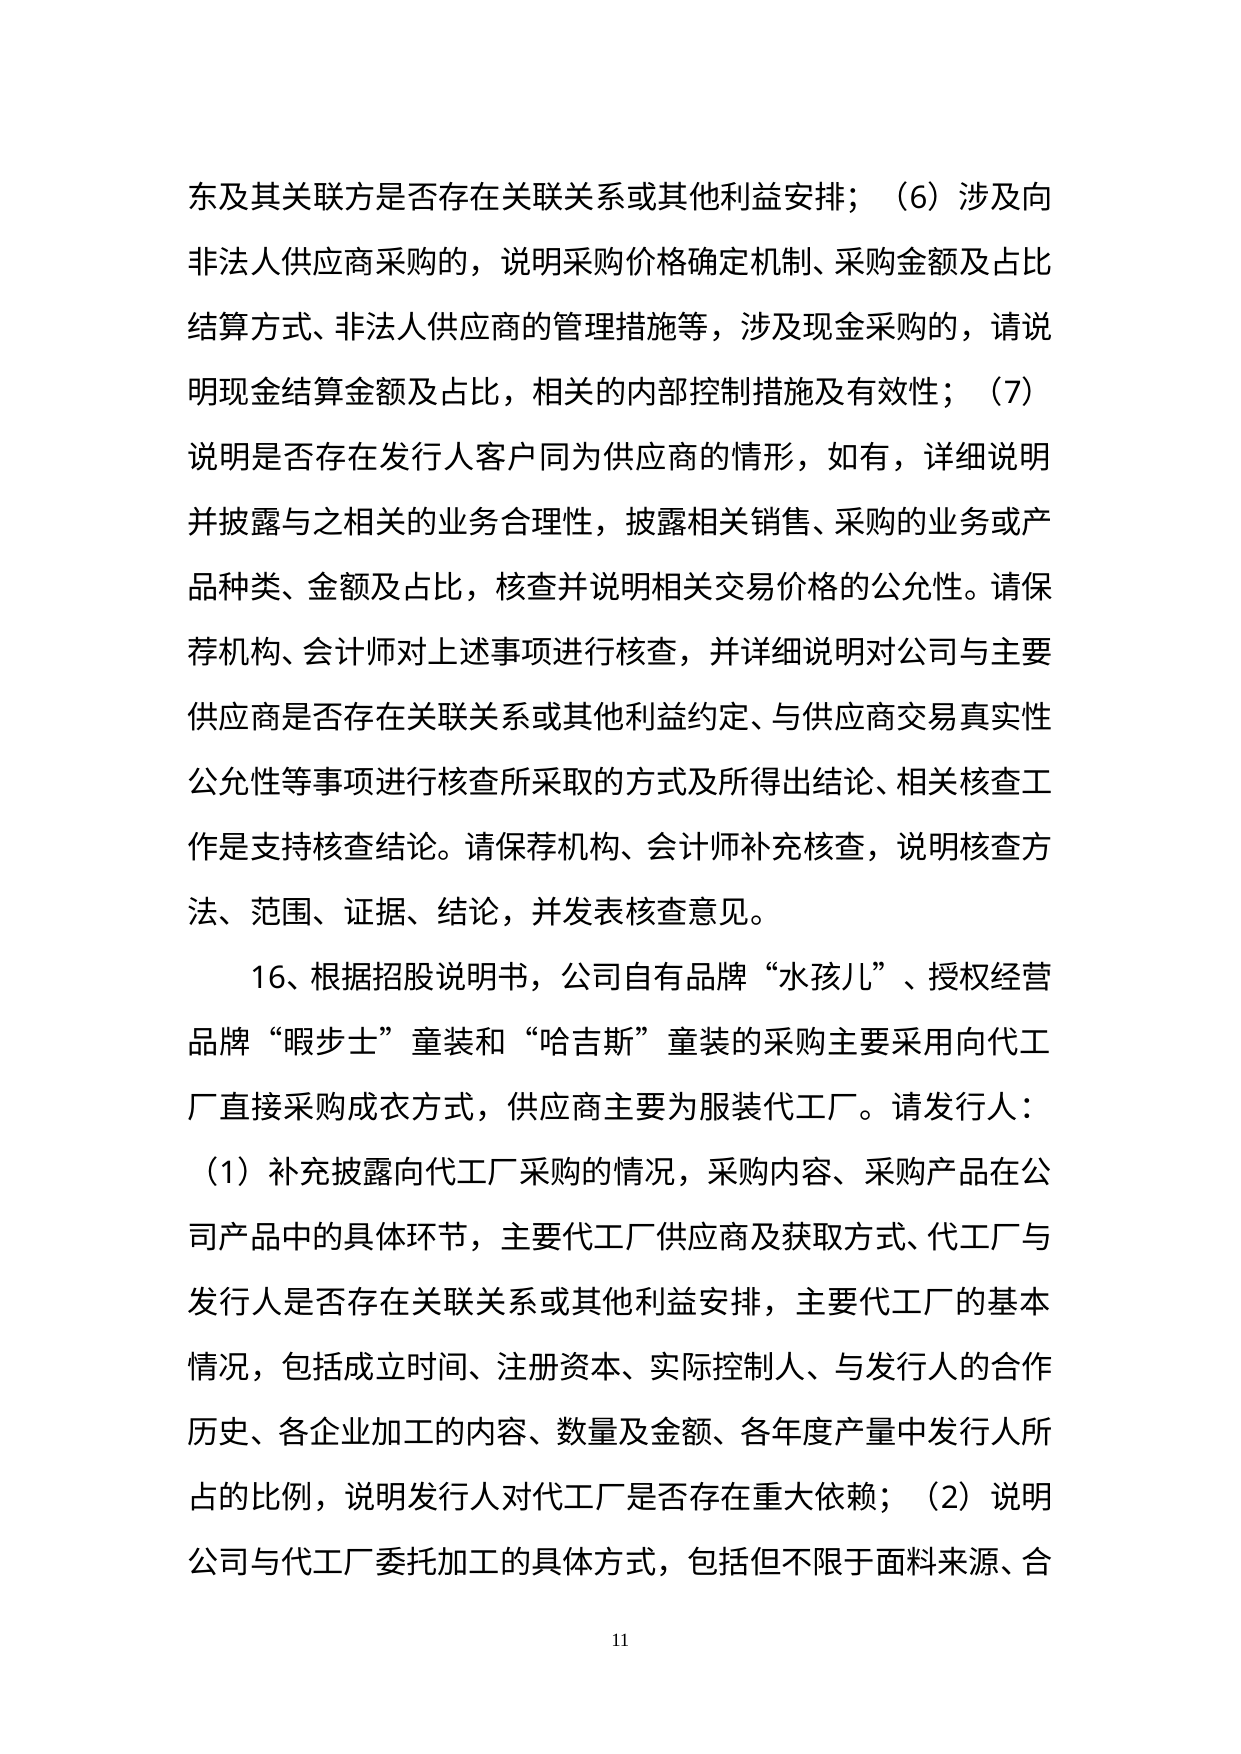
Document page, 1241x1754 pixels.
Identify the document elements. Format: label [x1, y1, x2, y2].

text [187, 1137, 1053, 1592]
text [187, 162, 1053, 1137]
